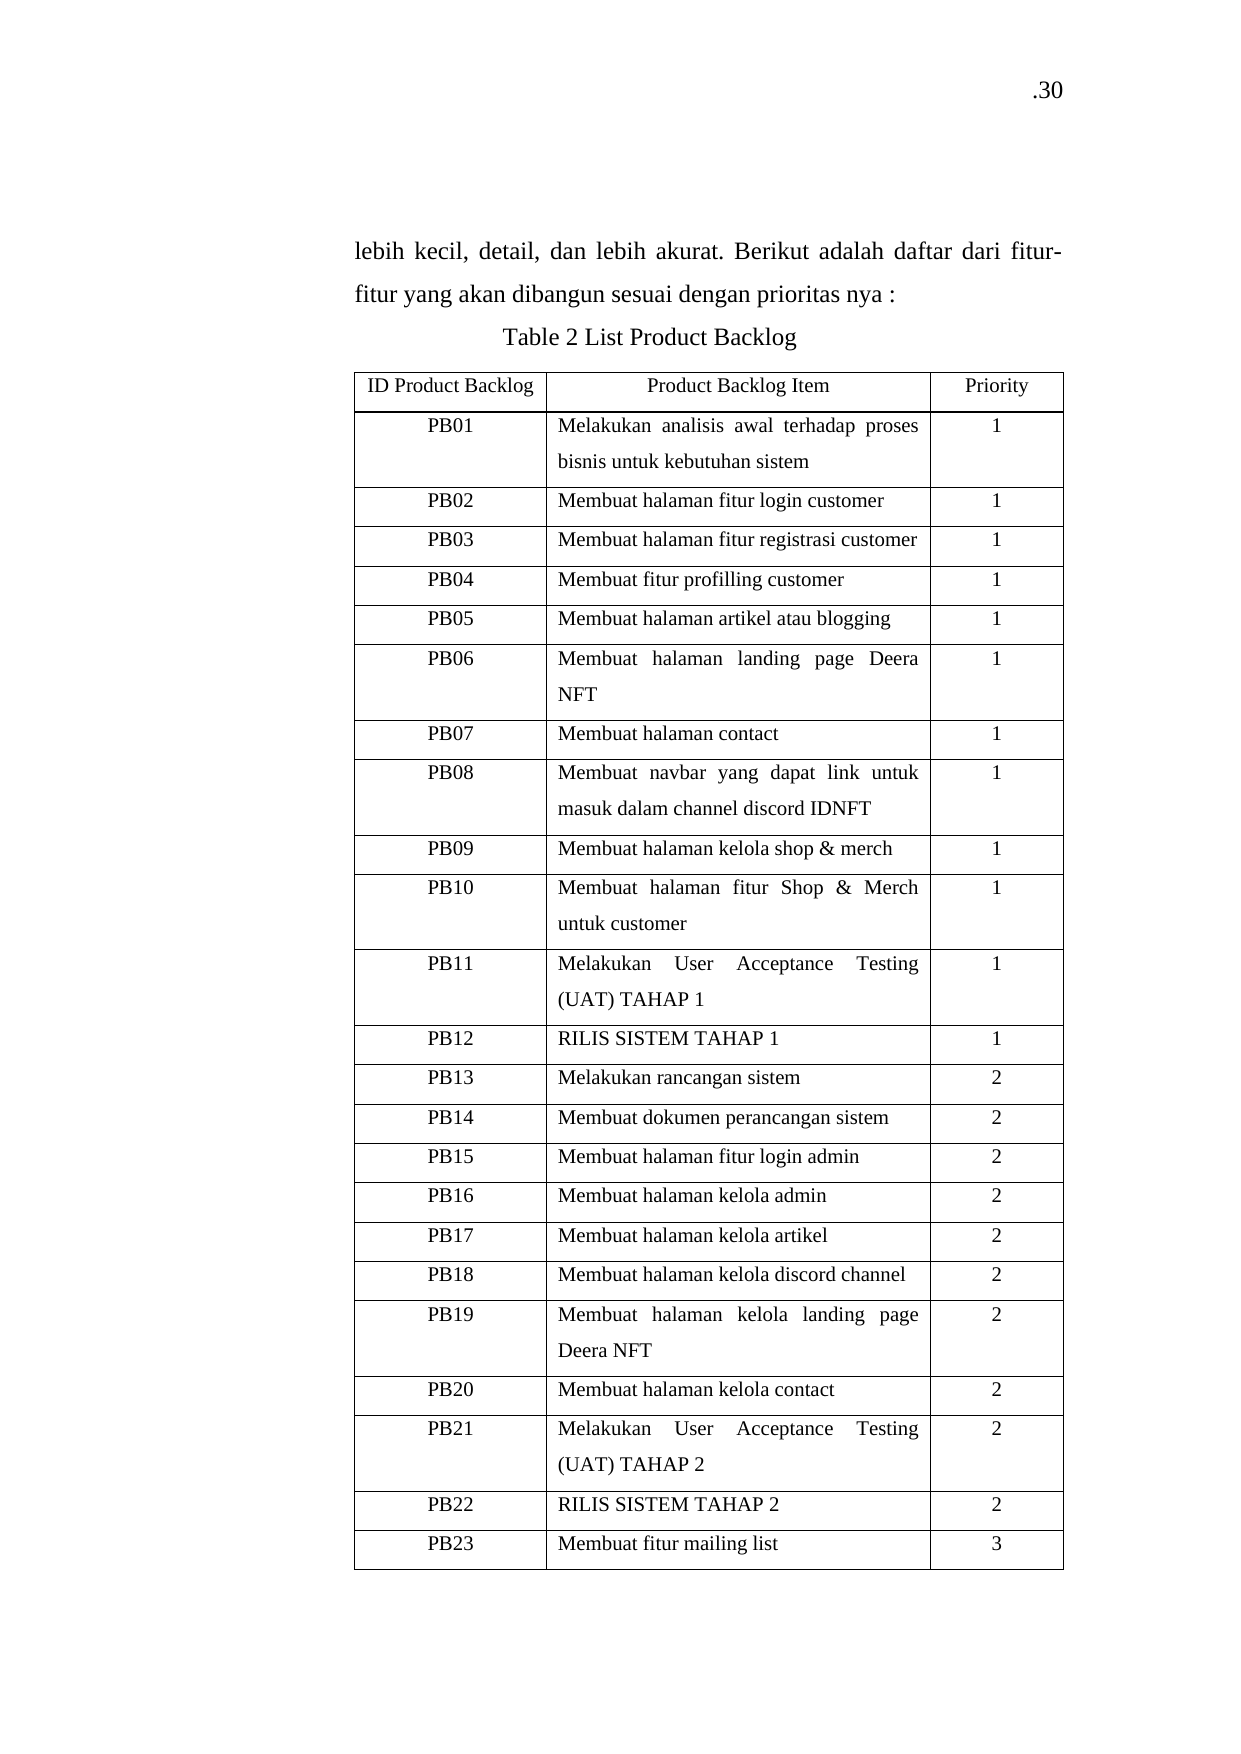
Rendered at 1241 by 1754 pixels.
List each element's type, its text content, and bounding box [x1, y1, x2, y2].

table_cell PB02 [355, 488, 546, 526]
table_cell PB19 [355, 1301, 546, 1376]
table_cell Membuat fitur mailing list [547, 1531, 930, 1569]
table_cell PB16 [355, 1183, 546, 1222]
table_cell 2 [931, 1144, 1063, 1182]
table_cell 1 [931, 527, 1063, 566]
table_cell Membuat halaman kelola artikel [547, 1223, 930, 1261]
table_cell PB10 [355, 875, 546, 949]
table_cell 1 [931, 645, 1063, 720]
table_cell 2 [931, 1223, 1063, 1261]
table_cell 2 [931, 1262, 1063, 1300]
table_cell PB04 [355, 567, 546, 605]
table_cell 1 [931, 760, 1063, 834]
table_cell 1 [931, 836, 1063, 874]
table_cell 1 [931, 1026, 1063, 1064]
table_cell Membuat halaman fitur login customer [547, 488, 930, 526]
table_cell 1 [931, 488, 1063, 526]
table_cell 2 [931, 1416, 1063, 1491]
table_cell Membuat halaman contact [547, 721, 930, 759]
table_cell PB05 [355, 606, 546, 644]
table_cell Melakukan rancangan sistem [547, 1065, 930, 1103]
table_cell RILIS SISTEM TAHAP 1 [547, 1026, 930, 1064]
table_cell RILIS SISTEM TAHAP 2 [547, 1492, 930, 1530]
table_cell Membuat fitur profilling customer [547, 567, 930, 605]
table_cell Membuat halaman artikel atau blogging [547, 606, 930, 644]
table_cell 2 [931, 1183, 1063, 1222]
table_cell PB09 [355, 836, 546, 874]
table_cell PB06 [355, 645, 546, 720]
table_cell PB13 [355, 1065, 546, 1103]
table_cell PB23 [355, 1531, 546, 1569]
table_cell Membuat halaman kelola landing page Deera NFT [547, 1301, 930, 1376]
table_cell Membuat navbar yang dapat link untuk masuk dalam channel discord IDNFT [547, 760, 930, 834]
table_cell Membuat halaman kelola admin [547, 1183, 930, 1222]
table_cell 2 [931, 1065, 1063, 1103]
table_cell 1 [931, 950, 1063, 1025]
table_cell PB07 [355, 721, 546, 759]
table_header Priority [931, 373, 1063, 411]
table_cell 2 [931, 1105, 1063, 1143]
text Table 2 List Product Backlog [236, 322, 1063, 351]
table_cell Membuat halaman fitur registrasi customer [547, 527, 930, 566]
table_cell Membuat halaman fitur Shop & Merch untuk customer [547, 875, 930, 949]
table_cell PB03 [355, 527, 546, 566]
table_cell Membuat dokumen perancangan sistem [547, 1105, 930, 1143]
table_cell 1 [931, 875, 1063, 949]
table_cell PB22 [355, 1492, 546, 1530]
table_header Product Backlog Item [547, 373, 930, 411]
table_cell PB15 [355, 1144, 546, 1182]
table_cell Membuat halaman kelola contact [547, 1377, 930, 1415]
table_cell PB01 [355, 413, 546, 487]
table_cell 2 [931, 1492, 1063, 1530]
table_cell 1 [931, 413, 1063, 487]
table_cell PB21 [355, 1416, 546, 1491]
table_cell PB18 [355, 1262, 546, 1300]
table_cell 3 [931, 1531, 1063, 1569]
table_cell 2 [931, 1301, 1063, 1376]
table_cell Membuat halaman landing page Deera NFT [547, 645, 930, 720]
table_cell 1 [931, 721, 1063, 759]
table_cell PB17 [355, 1223, 546, 1261]
table_cell Membuat halaman kelola shop & merch [547, 836, 930, 874]
table_cell 2 [931, 1377, 1063, 1415]
table_cell 1 [931, 567, 1063, 605]
table_cell PB12 [355, 1026, 546, 1064]
table_cell Melakukan User Acceptance Testing (UAT) TAHAP 2 [547, 1416, 930, 1491]
table_cell Melakukan analisis awal terhadap proses bisnis untuk kebutuhan sistem [547, 413, 930, 487]
table_cell Membuat halaman fitur login admin [547, 1144, 930, 1182]
table_cell Membuat halaman kelola discord channel [547, 1262, 930, 1300]
table_cell PB11 [355, 950, 546, 1025]
table_cell PB14 [355, 1105, 546, 1143]
table_cell PB08 [355, 760, 546, 834]
table_header ID Product Backlog [355, 373, 546, 411]
table_cell 1 [931, 606, 1063, 644]
table_cell Melakukan User Acceptance Testing (UAT) TAHAP 1 [547, 950, 930, 1025]
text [354, 236, 1063, 308]
table_cell PB20 [355, 1377, 546, 1415]
